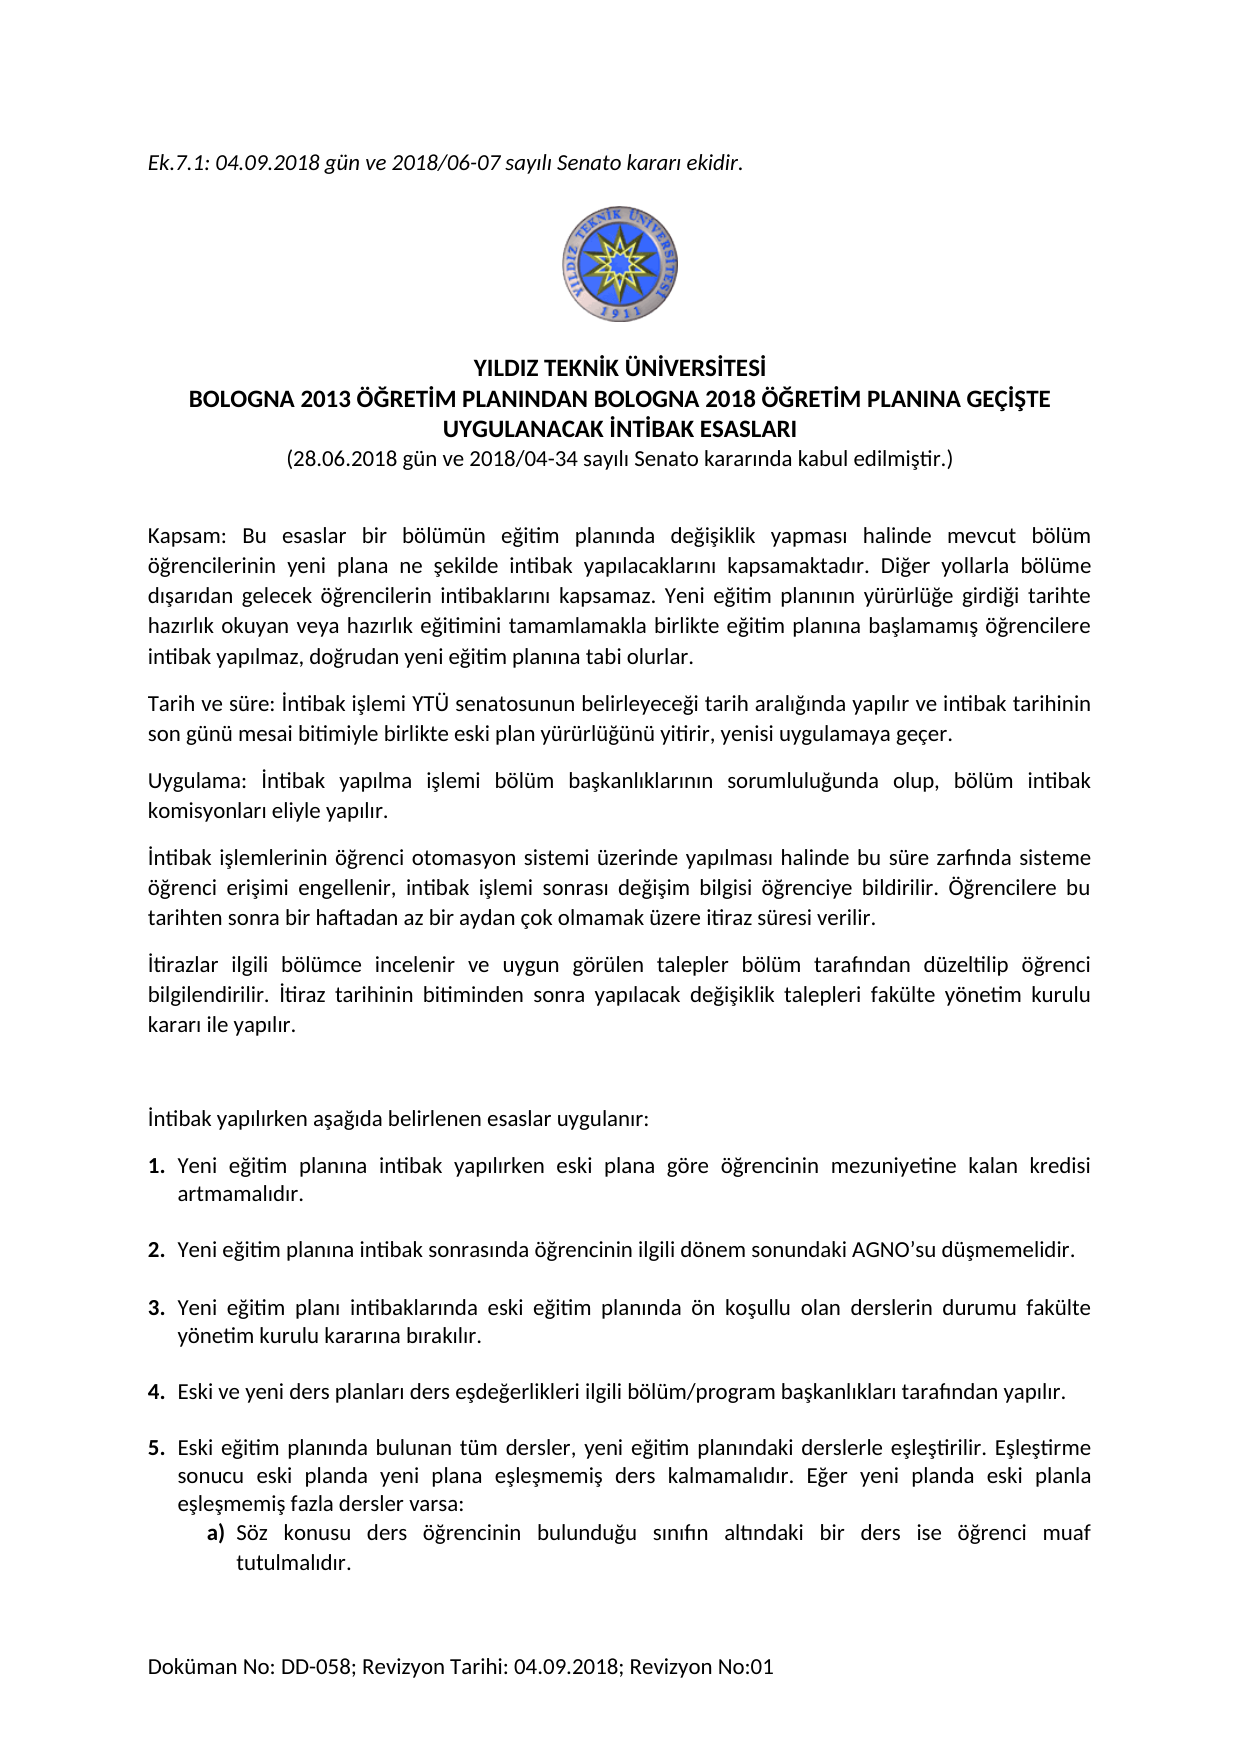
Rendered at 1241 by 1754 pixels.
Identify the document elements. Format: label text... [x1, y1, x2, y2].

text İntibak yapılırken aşağıda belirlenen esaslar uygulanır: [148, 1104, 1093, 1132]
text YILDIZ TEKNİK ÜNİVERSİTESİ [148, 352, 1093, 383]
picture [562, 206, 678, 322]
list Yeni eğitim planı intibaklarında eski eğitim planında ön koşullu olan derslerin durumu fakülte yönetim kurulu kararına bırakılır. [148, 1293, 1093, 1349]
list Eski ve yeni ders planları ders eşdeğerlikleri ilgili bölüm/program başkanlıkları tarafından yapılır. [148, 1377, 1093, 1406]
text İtirazlar ilgili bölümce incelenir ve uygun görülen talepler bölüm tarafından düzeltilip öğrenci bilgilendirilir. İtiraz tarihinin bitiminden sonra yapılacak değişiklik talepleri fakülte yönetim kurulu kararı ile yapılır. [148, 950, 1093, 1038]
text BOLOGNA 2013 ÖĞRETİM PLANINDAN BOLOGNA 2018 ÖĞRETİM PLANINA GEÇİŞTE UYGULANACAK İNTİBAK ESASLARI [148, 383, 1093, 444]
text Kapsam: Bu esaslar bir bölümün eğitim planında değişiklik yapması halinde mevcut bölüm öğrencilerinin yeni plana ne şekilde intibak yapılacaklarını kapsamaktadır. Diğer yollarla bölüme dışarıdan gelecek öğrencilerin intibaklarını kapsamaz. Yeni eğitim planının yürürlüğe girdiği tarihte hazırlık okuyan veya hazırlık eğitimini tamamlamakla birlikte eğitim planına başlamamış öğrencilere intibak yapılmaz, doğrudan yeni eğitim planına tabi olurlar. [148, 521, 1093, 670]
text Ek.7.1: 04.09.2018 gün ve 2018/06-07 sayılı Senato kararı ekidir. [148, 148, 1093, 176]
text Tarih ve süre: İntibak işlemi YTÜ senatosunun belirleyeceği tarih aralığında yapılır ve intibak tarihinin son günü mesai bitimiyle birlikte eski plan yürürlüğünü yitirir, yenisi uygulamaya geçer. [148, 689, 1093, 747]
text (28.06.2018 gün ve 2018/04-34 sayılı Senato kararında kabul edilmiştir.) [148, 444, 1093, 472]
list Yeni eğitim planına intibak sonrasında öğrencinin ilgili dönem sonundaki AGNO’su düşmemelidir. [148, 1235, 1093, 1263]
text İntibak işlemlerinin öğrenci otomasyon sistemi üzerinde yapılması halinde bu süre zarfında sisteme öğrenci erişimi engellenir, intibak işlemi sonrası değişim bilgisi öğrenciye bildirilir. Öğrencilere bu tarihten sonra bir haftadan az bir aydan çok olmamak üzere itiraz süresi verilir. [148, 843, 1093, 931]
text Uygulama: İntibak yapılma işlemi bölüm başkanlıklarının sorumluluğunda olup, bölüm intibak komisyonları eliyle yapılır. [148, 766, 1093, 824]
list Eski eğitim planında bulunan tüm dersler, yeni eğitim planındaki derslerle eşleştirilir. Eşleştirme sonucu eski planda yeni plana eşleşmemiş ders kalmamalıdır. Eğer yeni planda eski planla eşleşmemiş fazla dersler varsa: [148, 1433, 1093, 1518]
list Yeni eğitim planına intibak yapılırken eski plana göre öğrencinin mezuniyetine kalan kredisi artmamalıdır. [148, 1151, 1093, 1207]
list Söz konusu ders öğrencinin bulunduğu sınıfın altındaki bir ders ise öğrenci muaf tutulmalıdır. [207, 1518, 1093, 1576]
